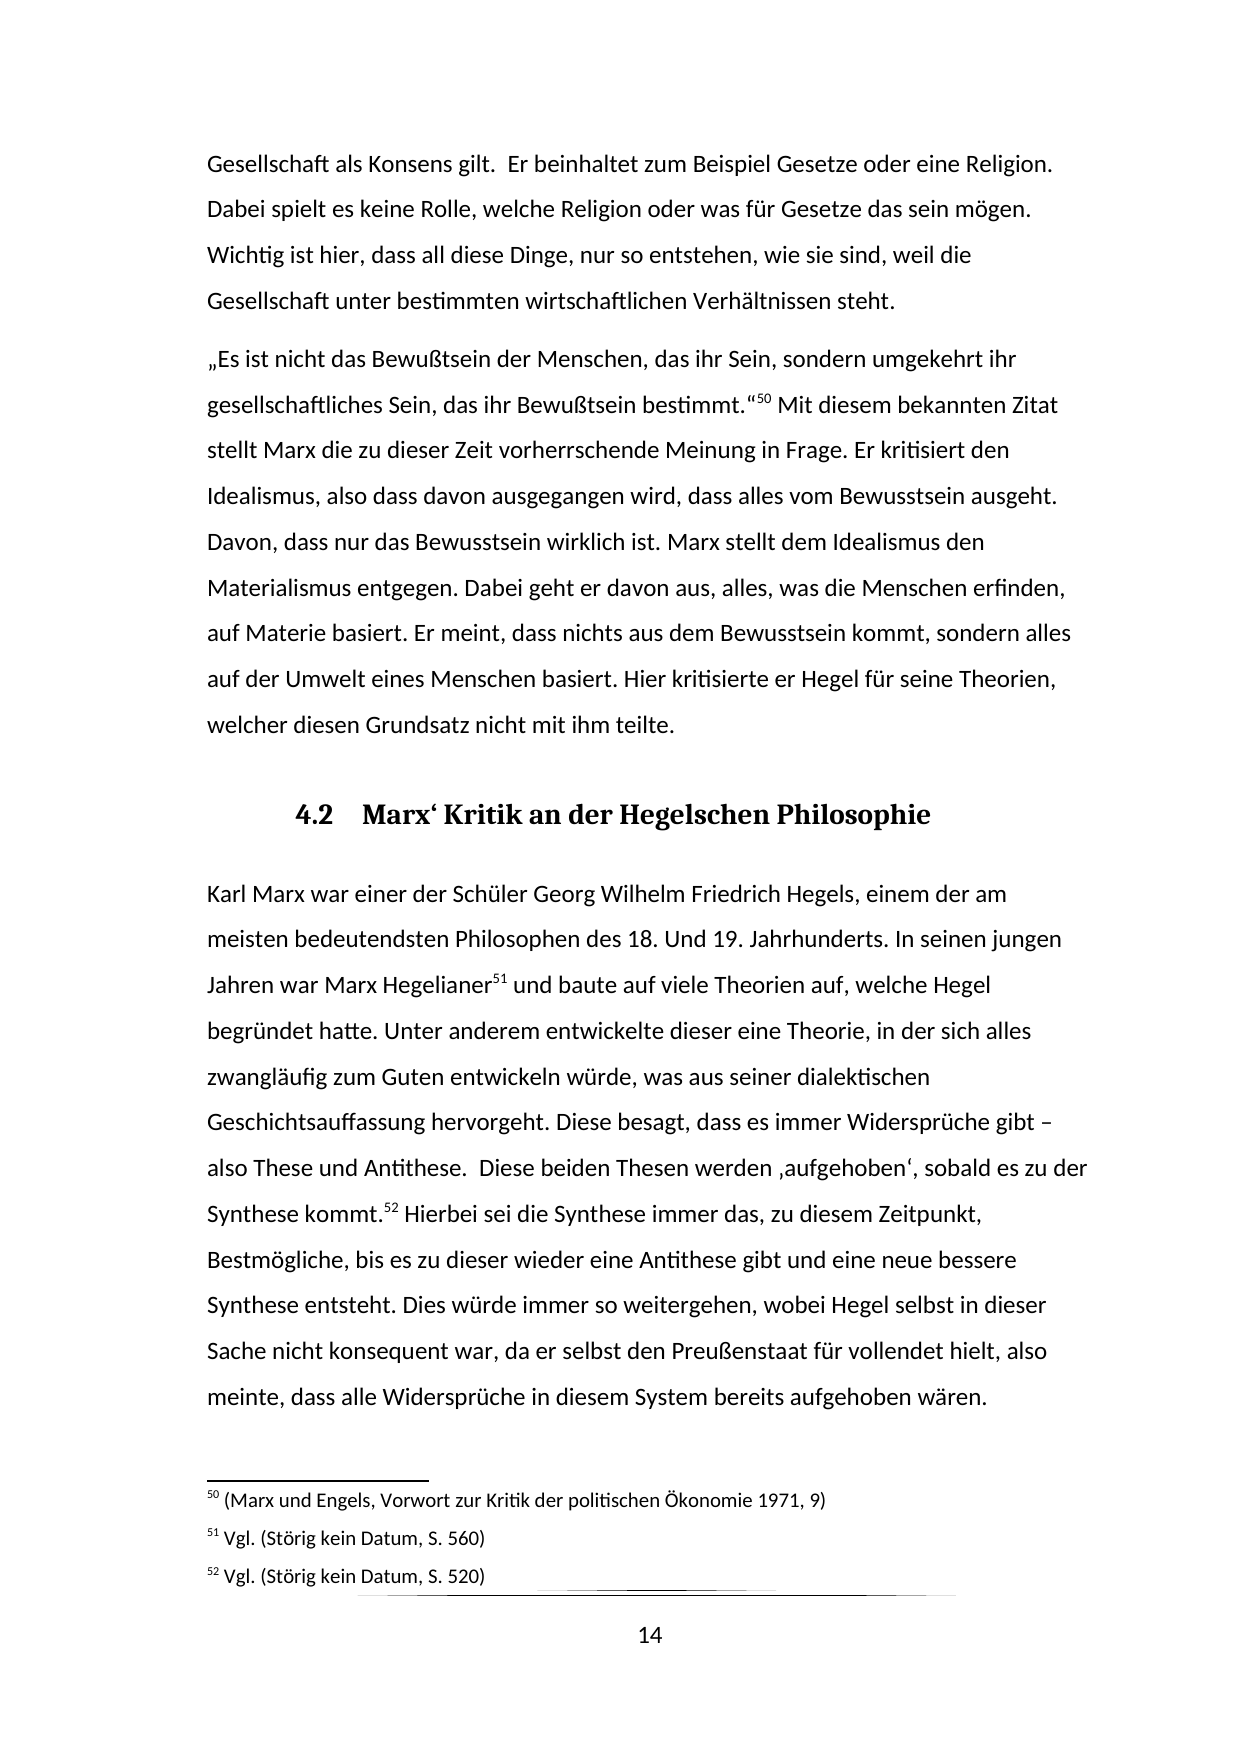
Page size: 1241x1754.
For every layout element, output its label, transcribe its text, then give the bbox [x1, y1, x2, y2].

text „Es ist nicht das Bewußtsein der Menschen, das ihr Sein, sondern umgekehrt ihr gesellschaftliches Sein, das ihr Bewußtsein bestimmt.“ Mit diesem bekannten Zitat stellt Marx die zu dieser Zeit vorherrschende Meinung in Frage. Er kritisiert den Idealismus, also dass davon ausgegangen wird, dass alles vom Bewusstsein ausgeht. Davon, dass nur das Bewusstsein wirklich ist. Marx stellt dem Idealismus den Materialismus entgegen. Dabei geht er davon aus, alles, was die Menschen erfinden, auf Materie basiert. Er meint, dass nichts aus dem Bewusstsein kommt, sondern alles auf der Umwelt eines Menschen basiert. Hier kritisierte er Hegel für seine Theorien, welcher diesen Grundsatz nicht mit ihm teilte. [207, 343, 1092, 739]
subtitle Marx‘ Kritik an der Hegelschen Philosophie [295, 798, 1092, 832]
text Karl Marx war einer der Schüler Georg Wilhelm Friedrich Hegels, einem der am meisten bedeutendsten Philosophen des 18. Und 19. Jahrhunderts. In seinen jungen Jahren war Marx Hegelianer und baute auf viele Theorien auf, welche Hegel begründet hatte. Unter anderem entwickelte dieser eine Theorie, in der sich alles zwangläufig zum Guten entwickeln würde, was aus seiner dialektischen Geschichtsauffassung hervorgeht. Diese besagt, dass es immer Widersprüche gibt – also These und Antithese. Diese beiden Thesen werden ‚aufgehoben‘, sobald es zu der Synthese kommt. Hierbei sei die Synthese immer das, zu diesem Zeitpunkt, Bestmögliche, bis es zu dieser wieder eine Antithese gibt und eine neue bessere Synthese entsteht. Dies würde immer so weitergehen, wobei Hegel selbst in dieser Sache nicht konsequent war, da er selbst den Preußenstaat für vollendet hielt, also meinte, dass alle Widersprüche in diesem System bereits aufgehoben wären. [207, 878, 1092, 1411]
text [207, 148, 1092, 315]
